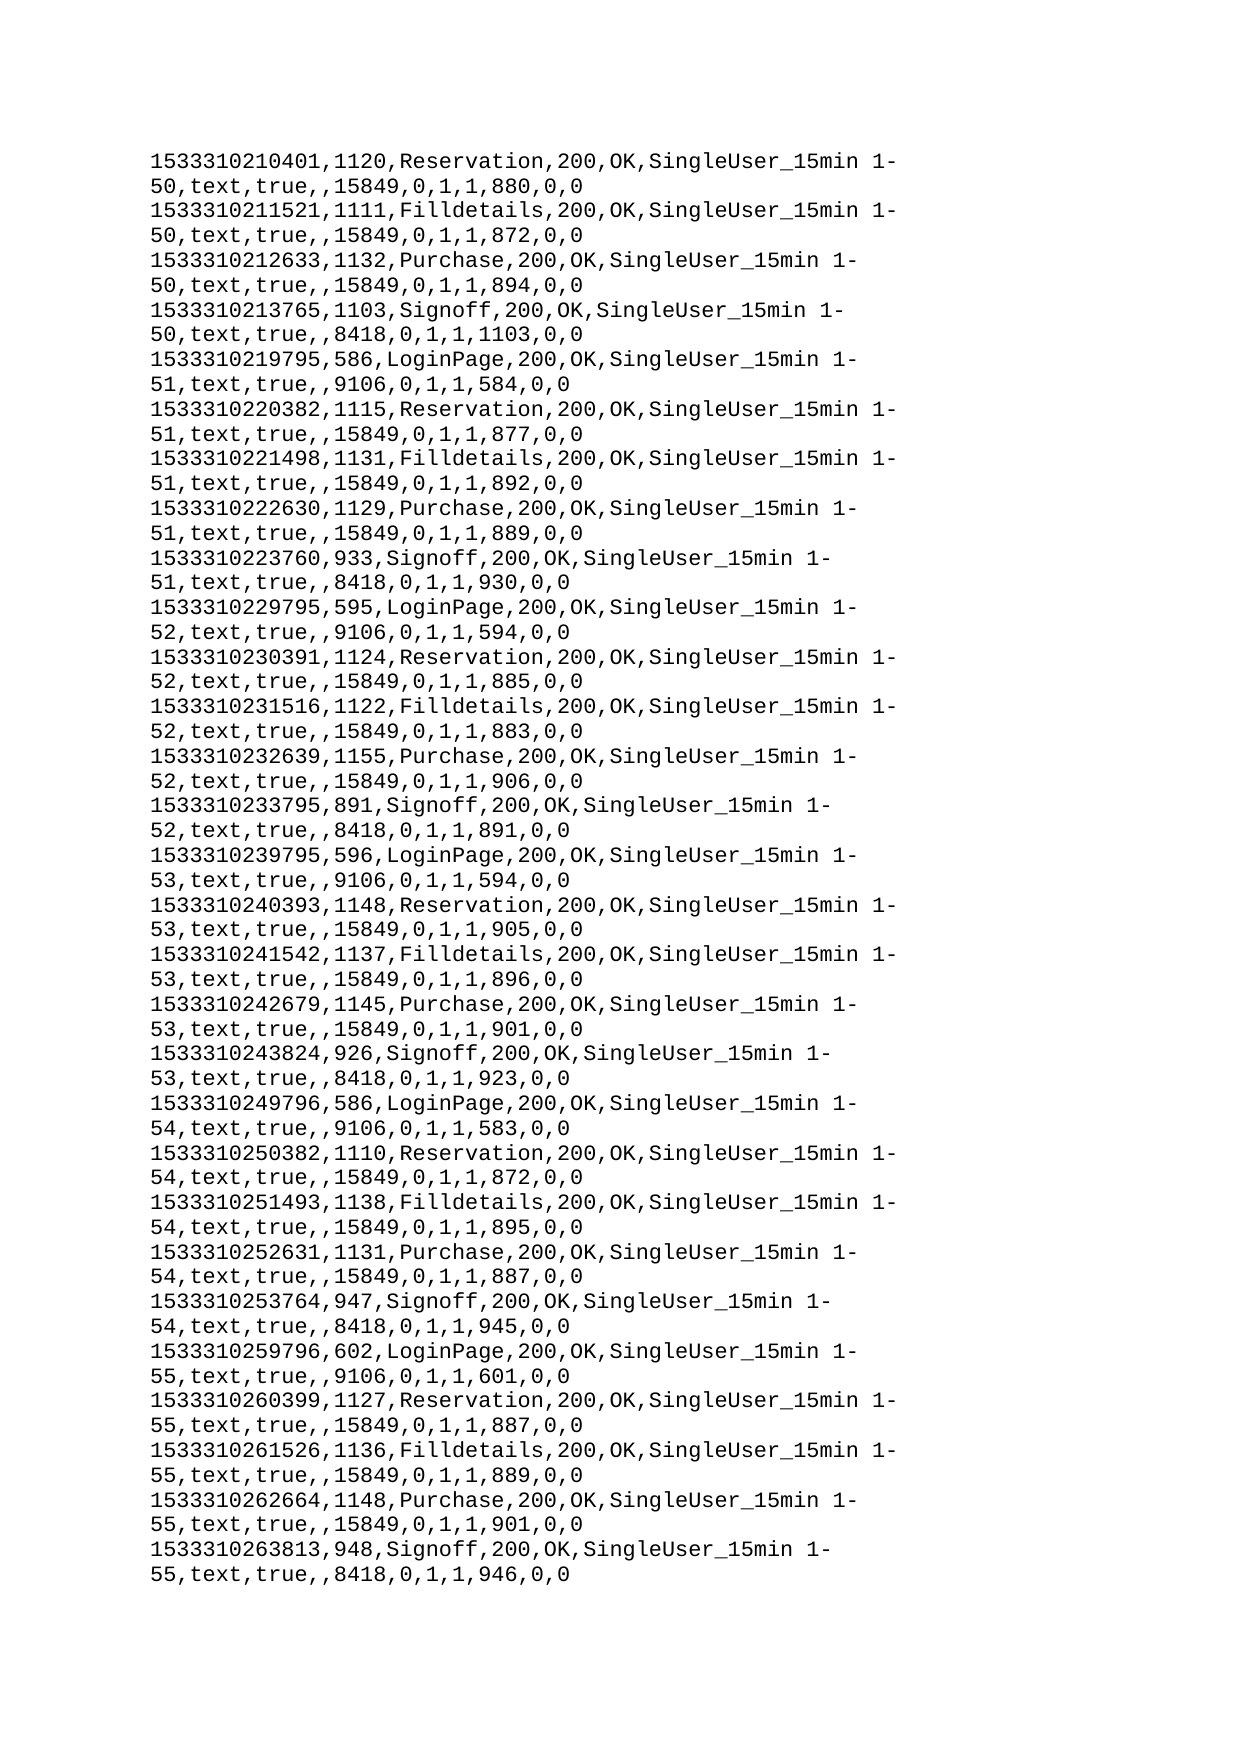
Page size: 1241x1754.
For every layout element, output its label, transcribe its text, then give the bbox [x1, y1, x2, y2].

text 1533310252631,1131,Purchase,200,OK,SingleUser_15min 1-54,text,true,,15849,0,1,1,887,0,0 [150, 1241, 1090, 1290]
text 1533310233795,891,Signoff,200,OK,SingleUser_15min 1-52,text,true,,8418,0,1,1,891,0,0 [150, 794, 1090, 844]
text 1533310231516,1122,Filldetails,200,OK,SingleUser_15min 1-52,text,true,,15849,0,1,1,883,0,0 [150, 695, 1090, 745]
text 1533310239795,596,LoginPage,200,OK,SingleUser_15min 1-53,text,true,,9106,0,1,1,594,0,0 [150, 844, 1090, 894]
text 1533310263813,948,Signoff,200,OK,SingleUser_15min 1-55,text,true,,8418,0,1,1,946,0,0 [150, 1538, 1090, 1588]
text 1533310219795,586,LoginPage,200,OK,SingleUser_15min 1-51,text,true,,9106,0,1,1,584,0,0 [150, 348, 1090, 398]
text 1533310250382,1110,Reservation,200,OK,SingleUser_15min 1-54,text,true,,15849,0,1,1,872,0,0 [150, 1142, 1090, 1191]
text 1533310222630,1129,Purchase,200,OK,SingleUser_15min 1-51,text,true,,15849,0,1,1,889,0,0 [150, 497, 1090, 547]
text 1533310223760,933,Signoff,200,OK,SingleUser_15min 1-51,text,true,,8418,0,1,1,930,0,0 [150, 547, 1090, 596]
text 1533310253764,947,Signoff,200,OK,SingleUser_15min 1-54,text,true,,8418,0,1,1,945,0,0 [150, 1290, 1090, 1340]
text 1533310240393,1148,Reservation,200,OK,SingleUser_15min 1-53,text,true,,15849,0,1,1,905,0,0 [150, 894, 1090, 943]
text 1533310212633,1132,Purchase,200,OK,SingleUser_15min 1-50,text,true,,15849,0,1,1,894,0,0 [150, 249, 1090, 299]
text 1533310210401,1120,Reservation,200,OK,SingleUser_15min 1-50,text,true,,15849,0,1,1,880,0,0 [150, 150, 1090, 199]
text 1533310241542,1137,Filldetails,200,OK,SingleUser_15min 1-53,text,true,,15849,0,1,1,896,0,0 [150, 943, 1090, 993]
text 1533310251493,1138,Filldetails,200,OK,SingleUser_15min 1-54,text,true,,15849,0,1,1,895,0,0 [150, 1191, 1090, 1241]
text 1533310262664,1148,Purchase,200,OK,SingleUser_15min 1-55,text,true,,15849,0,1,1,901,0,0 [150, 1489, 1090, 1538]
text 1533310261526,1136,Filldetails,200,OK,SingleUser_15min 1-55,text,true,,15849,0,1,1,889,0,0 [150, 1439, 1090, 1489]
text 1533310259796,602,LoginPage,200,OK,SingleUser_15min 1-55,text,true,,9106,0,1,1,601,0,0 [150, 1340, 1090, 1389]
text 1533310213765,1103,Signoff,200,OK,SingleUser_15min 1-50,text,true,,8418,0,1,1,1103,0,0 [150, 299, 1090, 348]
text 1533310230391,1124,Reservation,200,OK,SingleUser_15min 1-52,text,true,,15849,0,1,1,885,0,0 [150, 646, 1090, 695]
text 1533310232639,1155,Purchase,200,OK,SingleUser_15min 1-52,text,true,,15849,0,1,1,906,0,0 [150, 745, 1090, 794]
text 1533310242679,1145,Purchase,200,OK,SingleUser_15min 1-53,text,true,,15849,0,1,1,901,0,0 [150, 993, 1090, 1042]
text 1533310249796,586,LoginPage,200,OK,SingleUser_15min 1-54,text,true,,9106,0,1,1,583,0,0 [150, 1092, 1090, 1142]
text 1533310229795,595,LoginPage,200,OK,SingleUser_15min 1-52,text,true,,9106,0,1,1,594,0,0 [150, 596, 1090, 646]
text 1533310243824,926,Signoff,200,OK,SingleUser_15min 1-53,text,true,,8418,0,1,1,923,0,0 [150, 1042, 1090, 1092]
text 1533310221498,1131,Filldetails,200,OK,SingleUser_15min 1-51,text,true,,15849,0,1,1,892,0,0 [150, 447, 1090, 497]
text 1533310220382,1115,Reservation,200,OK,SingleUser_15min 1-51,text,true,,15849,0,1,1,877,0,0 [150, 398, 1090, 447]
text 1533310260399,1127,Reservation,200,OK,SingleUser_15min 1-55,text,true,,15849,0,1,1,887,0,0 [150, 1389, 1090, 1439]
text 1533310211521,1111,Filldetails,200,OK,SingleUser_15min 1-50,text,true,,15849,0,1,1,872,0,0 [150, 199, 1090, 249]
